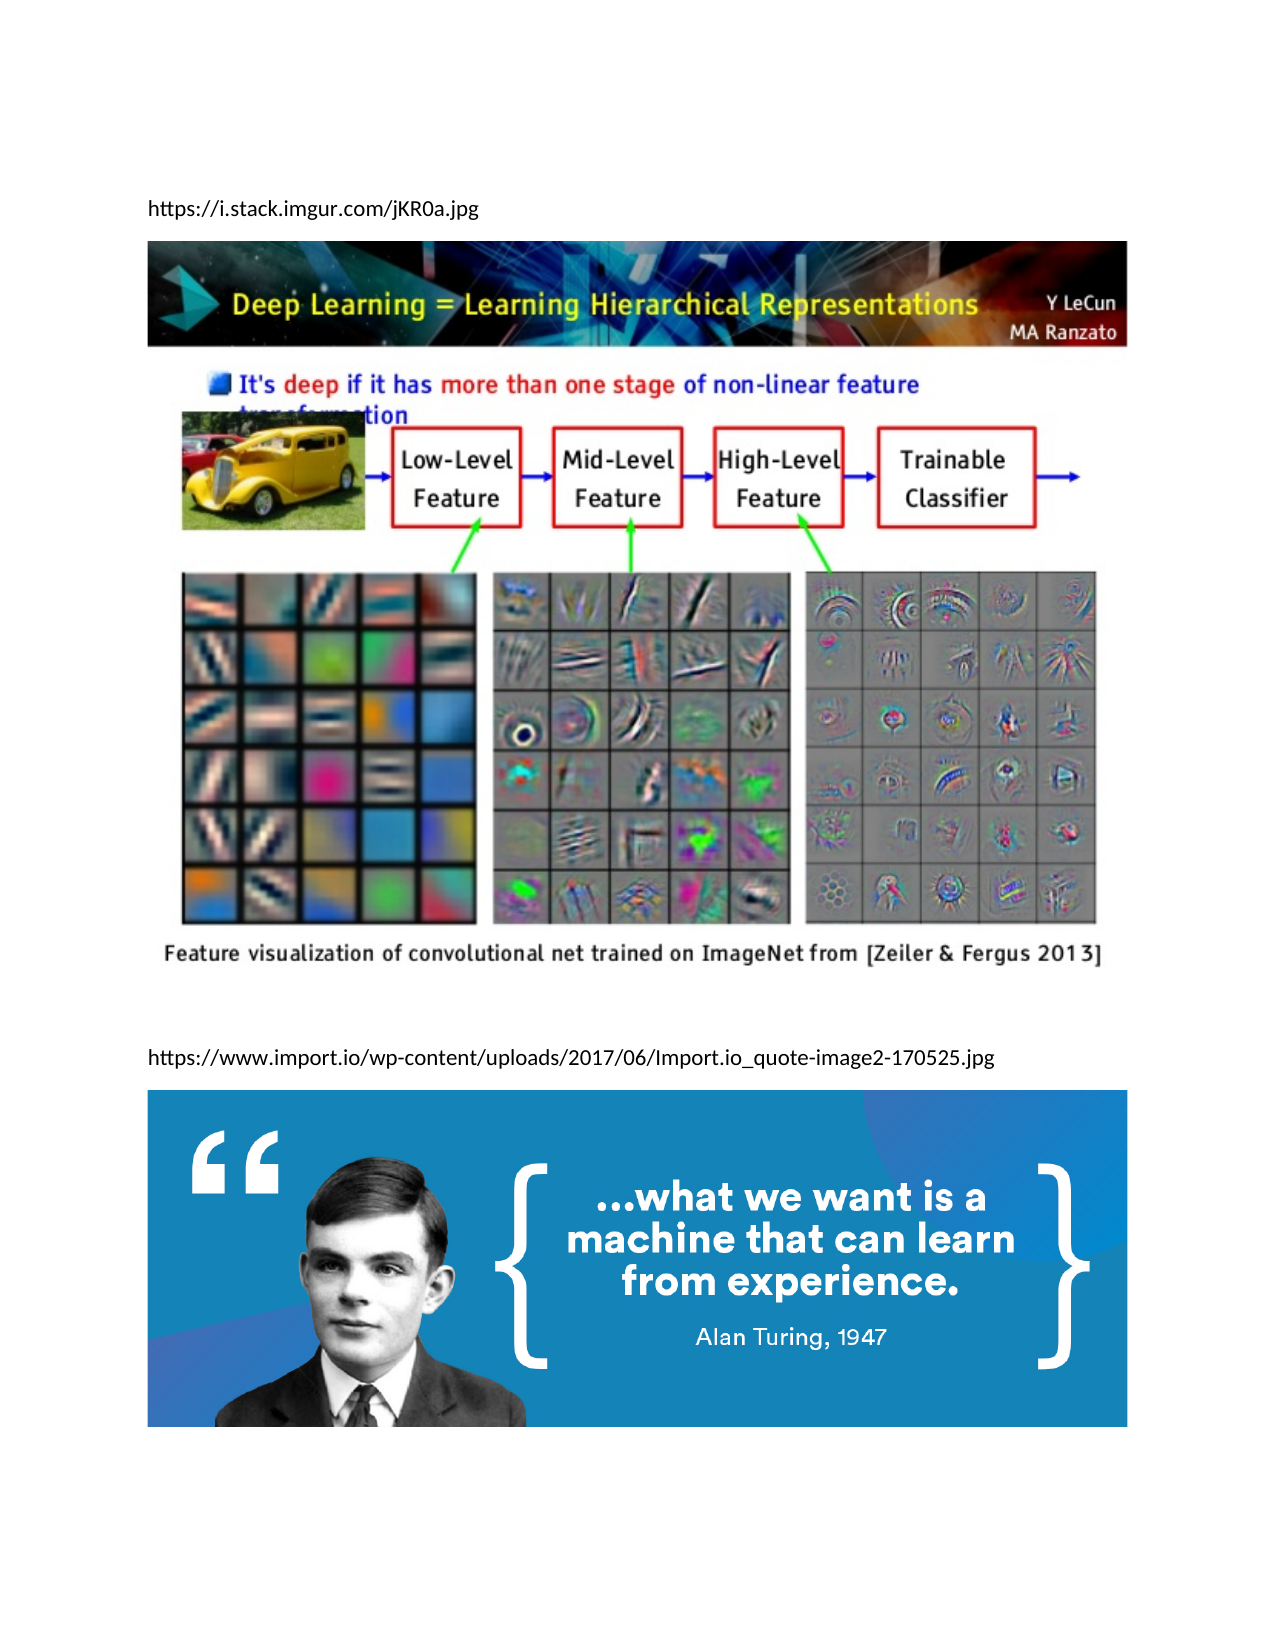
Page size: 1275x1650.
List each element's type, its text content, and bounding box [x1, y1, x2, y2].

picture [147, 1090, 1128, 1427]
picture [147, 241, 1128, 978]
text https://i.stack.imgur.com/jKR0a.jpg [148, 194, 1127, 222]
text https://www.import.io/wp-content/uploads/2017/06/Import.io_quote-image2-170525.jpg [148, 1043, 1127, 1071]
